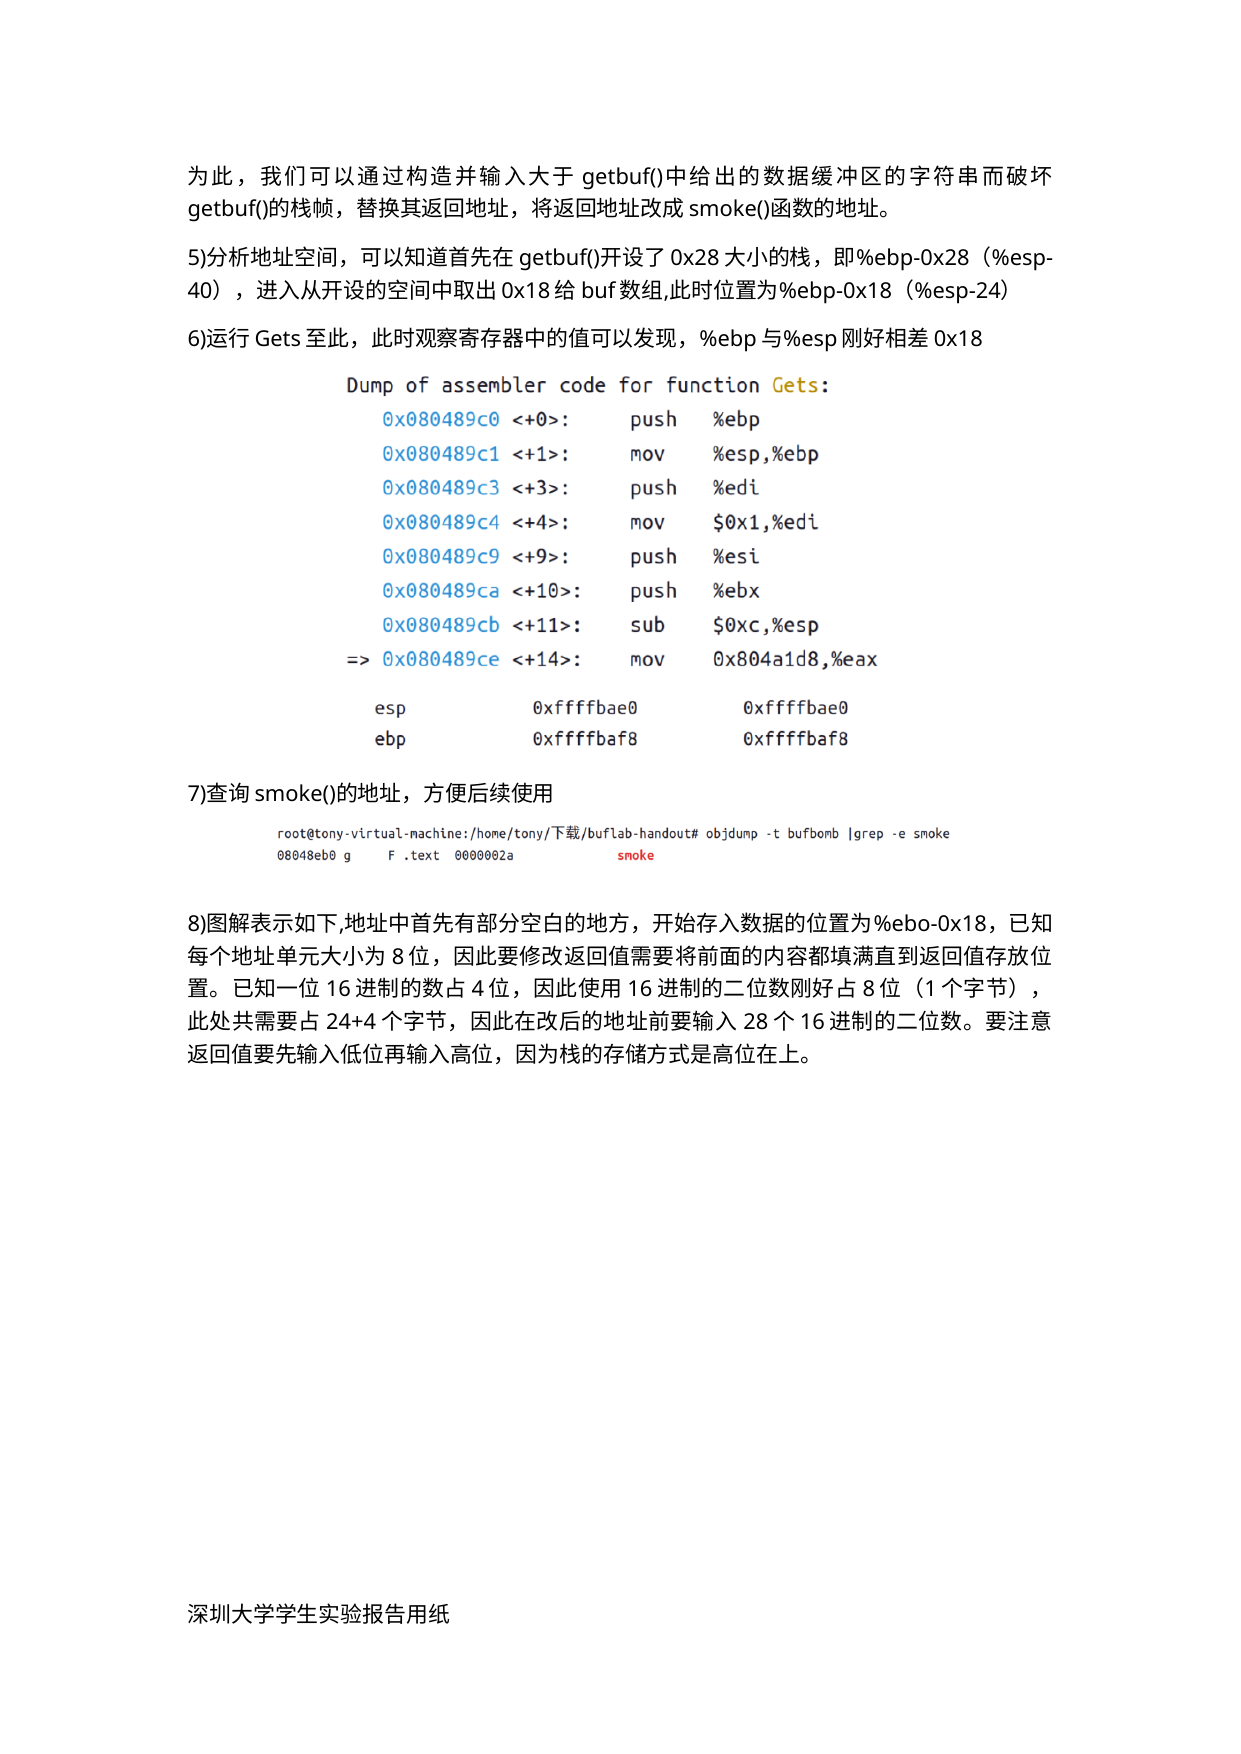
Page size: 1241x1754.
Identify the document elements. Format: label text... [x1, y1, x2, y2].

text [187, 159, 1053, 224]
text 6)运行Gets至此，此时观察寄存器中的值可以发现，%ebp与%esp刚好相差0x18 [187, 321, 1053, 354]
picture [375, 695, 866, 754]
text 5)分析地址空间，可以知道首先在getbuf()开设了0x28大小的栈，即%ebp-0x28（%esp-40），进入从开设的空间中取出0x18给buf数组,此时位置为%ebp-0x18（%esp-24） [187, 240, 1053, 305]
text 7)查询smoke()的地址，方便后续使用 [187, 776, 1053, 809]
text 8)图解表示如下,地址中首先有部分空白的地方，开始存入数据的位置为%ebo-0x18，已知每个地址单元大小为8位，因此要修改返回值需要将前面的内容都填满直到返回值存放位置。已知一位16进制的数占4位，因此使用16进制的二位数刚好占8位（1个字节），此处共需要占24+4个字节，因此在改后的地址前要输入28个16进制的二位数。要注意返回值要先输入低位再输入高位，因为栈的存储方式是高位在上。 [187, 906, 1053, 1069]
picture [346, 370, 895, 673]
picture [276, 825, 965, 864]
